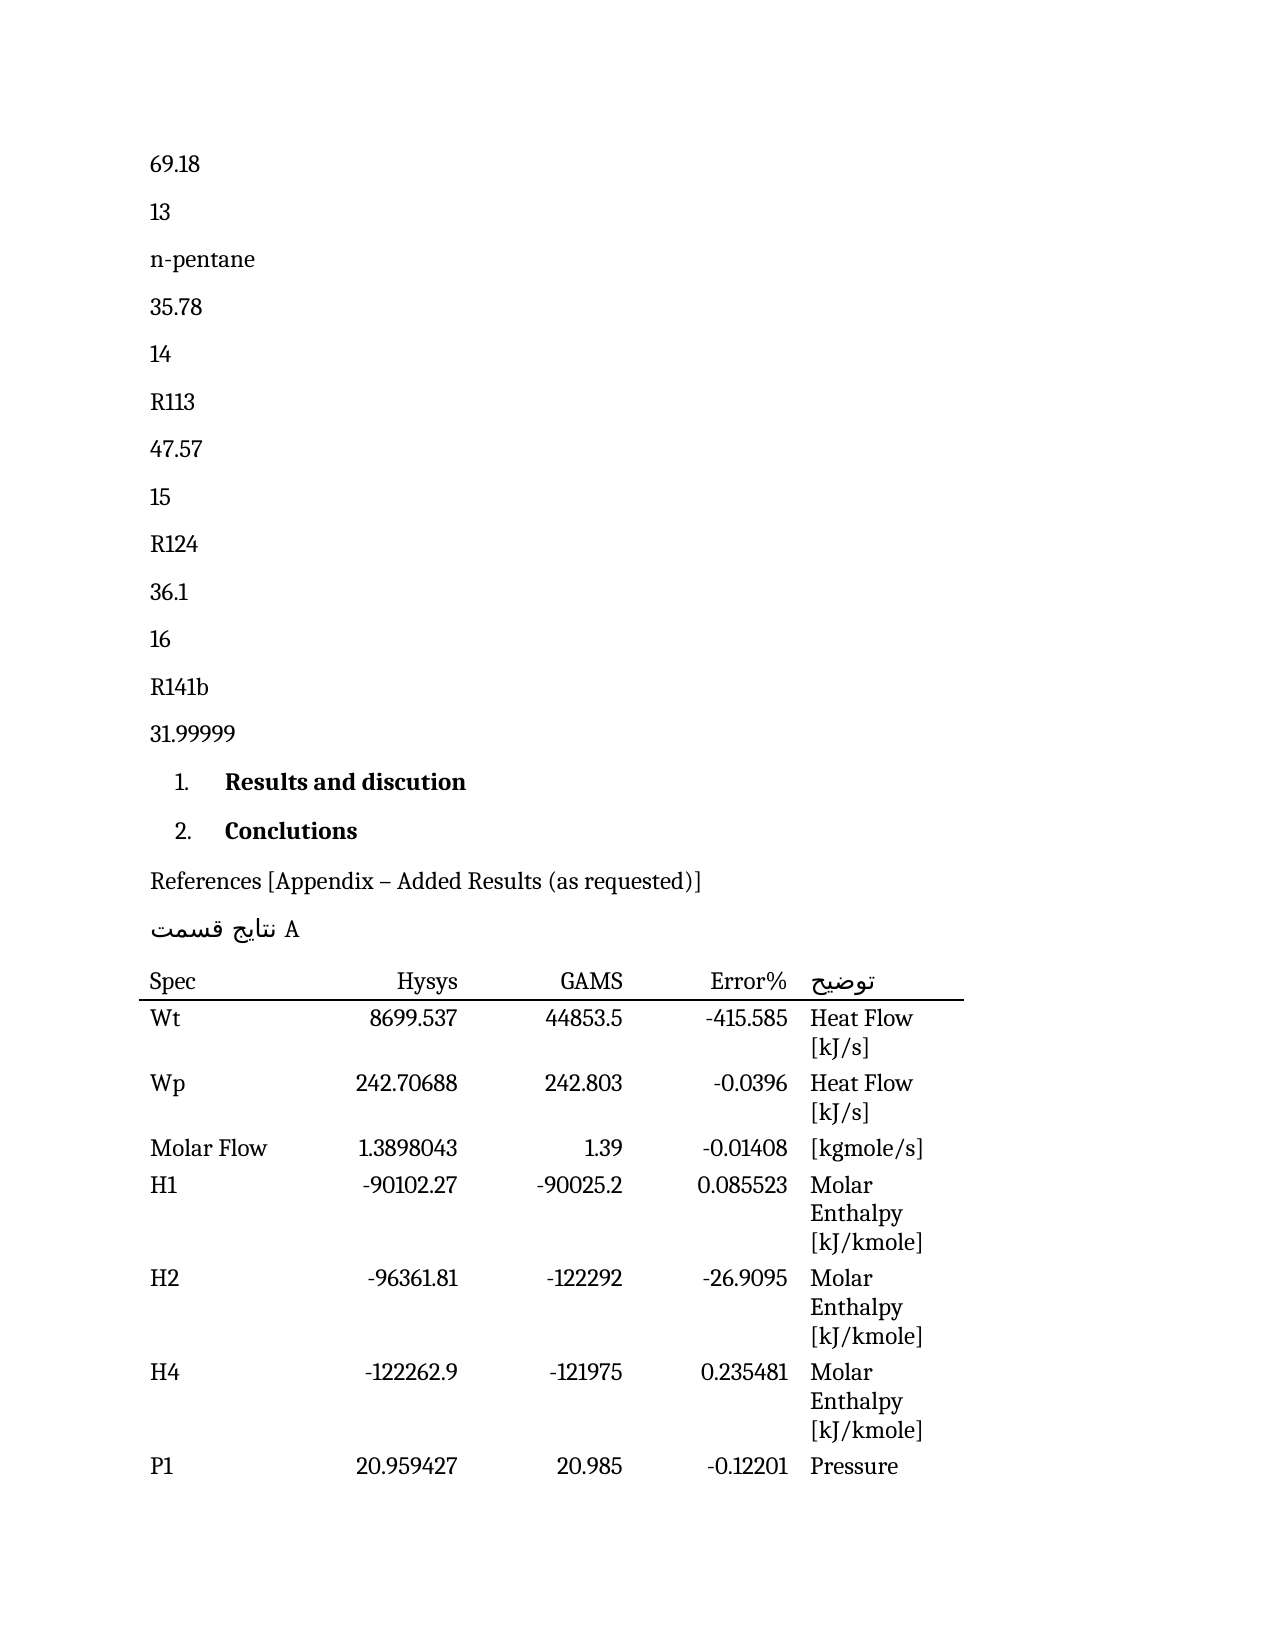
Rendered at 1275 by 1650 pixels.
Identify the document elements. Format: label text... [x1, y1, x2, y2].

table_cell Molar Enthalpy [kJ/kmole] [799, 1167, 964, 1261]
text R124 [150, 530, 1125, 559]
table_cell Molar Enthalpy [kJ/kmole] [799, 1354, 964, 1448]
table_cell 0.085523 [634, 1167, 799, 1261]
table_header توضیح [799, 963, 964, 999]
table_cell Molar Flow [139, 1131, 304, 1167]
table_cell -122262.9 [304, 1354, 469, 1448]
text 31.99999 [150, 720, 1125, 749]
text 47.57 [150, 435, 1125, 464]
table_cell -0.01408 [634, 1131, 799, 1167]
table_cell 242.803 [469, 1066, 634, 1131]
table_cell H2 [139, 1261, 304, 1354]
table_cell [kgmole/s] [799, 1131, 964, 1167]
table_cell H4 [139, 1354, 304, 1448]
table_cell 44853.5 [469, 1001, 634, 1066]
table_cell -96361.81 [304, 1261, 469, 1354]
table_cell 242.70688 [304, 1066, 469, 1131]
table_cell Pressure [bar] [799, 1448, 964, 1484]
text 16 [150, 625, 1125, 654]
table_header Error% [634, 963, 799, 999]
list Conclutions [175, 817, 1125, 846]
table_cell H1 [139, 1167, 304, 1261]
table_cell -90025.2 [469, 1167, 634, 1261]
table_cell 8699.537 [304, 1001, 469, 1066]
table_cell -0.0396 [634, 1066, 799, 1131]
table_cell 1.3898043 [304, 1131, 469, 1167]
table_header Hysys [304, 963, 469, 999]
list Results and discution [175, 767, 1125, 796]
text References [Appendix – Added Results (as requested)] [150, 867, 1125, 895]
text R141b [150, 672, 1125, 701]
table_cell -415.585 [634, 1001, 799, 1066]
table_cell -122292 [469, 1261, 634, 1354]
table_cell Wt [139, 1001, 304, 1066]
table_cell 0.235481 [634, 1354, 799, 1448]
table_cell 1.39 [469, 1131, 634, 1167]
table_cell 20.985 [469, 1448, 634, 1484]
text 69.18 [150, 150, 1125, 179]
table_header Spec [139, 963, 304, 999]
table_cell -121975 [469, 1354, 634, 1448]
text n-pentane [150, 245, 1125, 274]
table_cell -0.12201 [634, 1448, 799, 1484]
text 13 [150, 197, 1125, 226]
table_cell Heat Flow [kJ/s] [799, 1001, 964, 1066]
table_cell Wp [139, 1066, 304, 1131]
table_cell 20.959427 [304, 1448, 469, 1484]
text 15 [150, 482, 1125, 511]
table_cell -26.9095 [634, 1261, 799, 1354]
text 36.1 [150, 577, 1125, 606]
text 14 [150, 340, 1125, 369]
table_cell Molar Enthalpy [kJ/kmole] [799, 1261, 964, 1354]
text نتایج قسمت A [150, 914, 1125, 944]
text R113 [150, 387, 1125, 416]
table_cell -90102.27 [304, 1167, 469, 1261]
table_header GAMS [469, 963, 634, 999]
table_cell P1 [139, 1448, 304, 1484]
text 35.78 [150, 292, 1125, 321]
table_cell Heat Flow [kJ/s] [799, 1066, 964, 1131]
